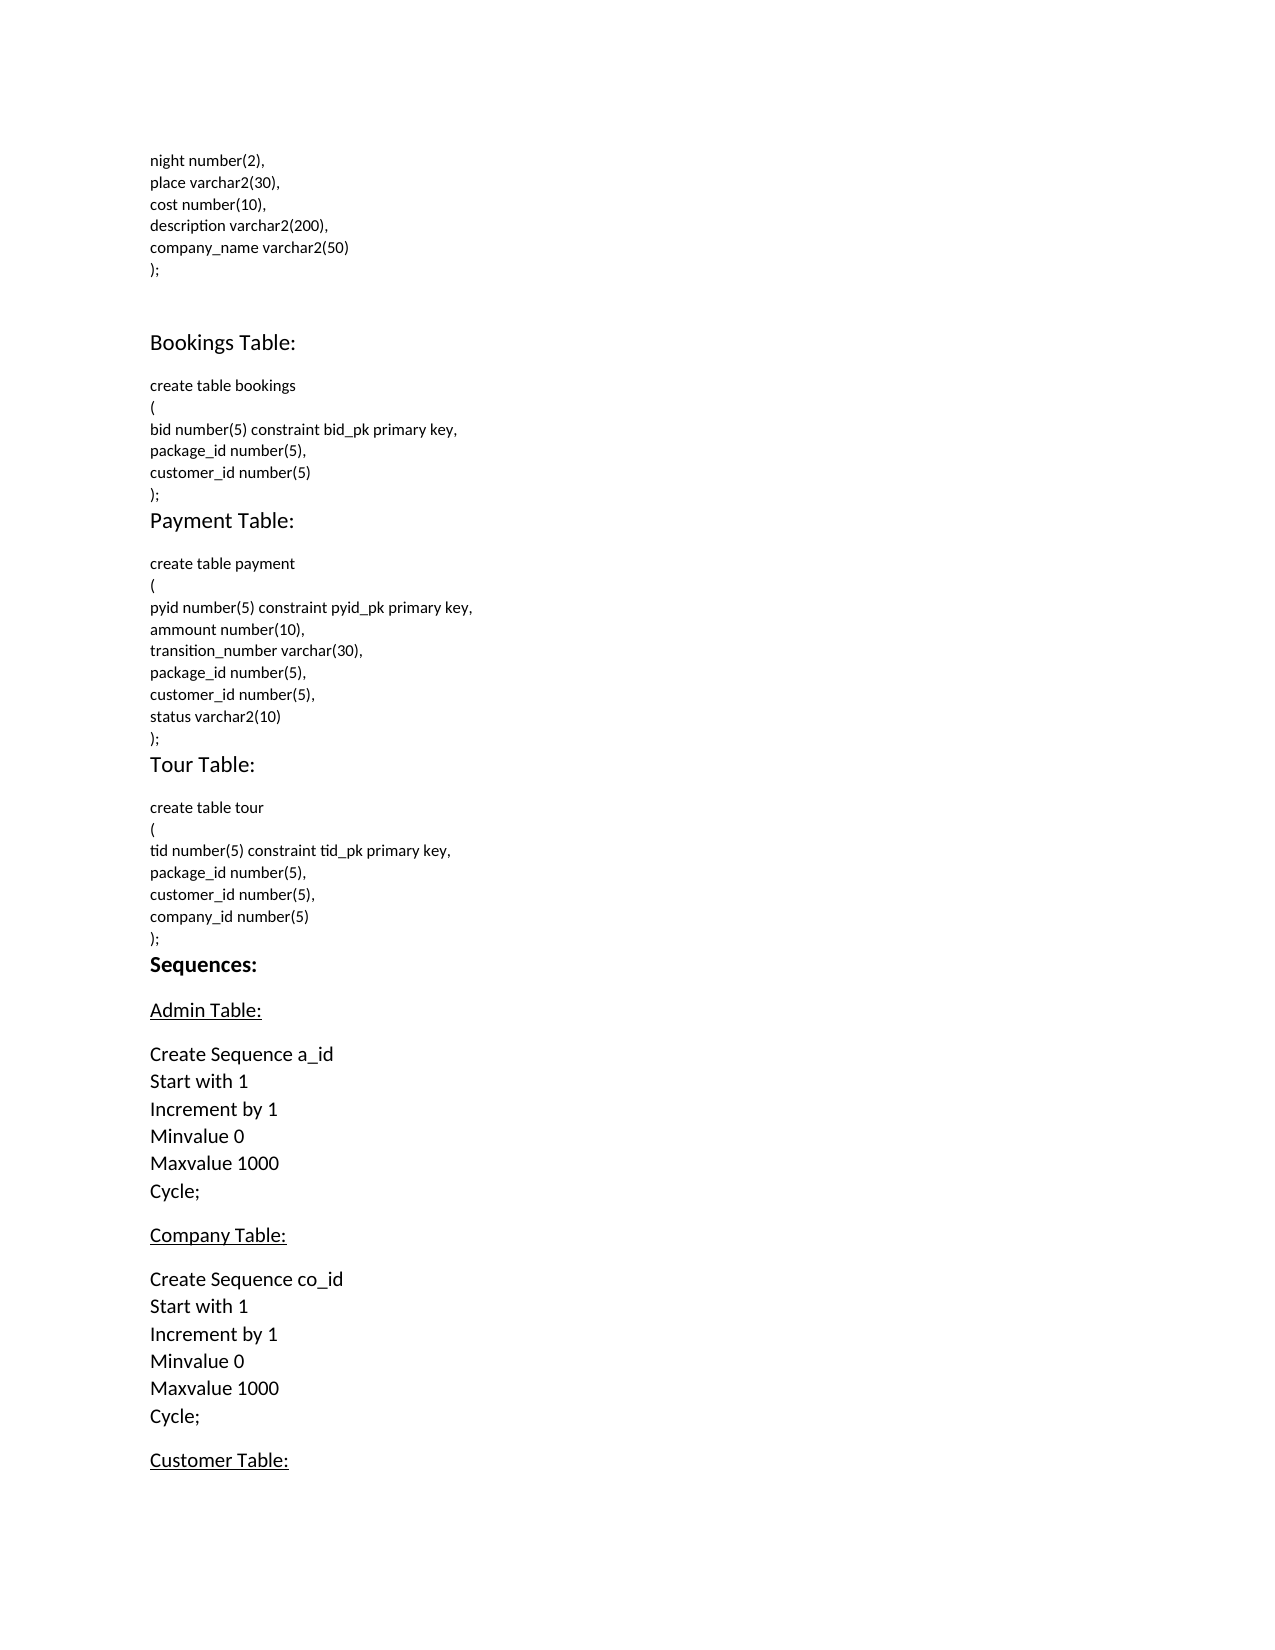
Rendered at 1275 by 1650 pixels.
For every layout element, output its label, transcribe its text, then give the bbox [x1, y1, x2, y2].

text company_name varchar2(50) [150, 237, 1125, 258]
text company_id number(5) [150, 906, 1125, 927]
text create table payment [150, 553, 1125, 573]
text Create Sequence a_id [150, 1041, 1125, 1066]
text create table tour [150, 797, 1125, 817]
text tid number(5) constraint tid_pk primary key, [150, 841, 1125, 861]
text Maxvalue 1000 [150, 1376, 1125, 1401]
text pyid number(5) constraint pyid_pk primary key, [150, 597, 1125, 617]
text transition_number varchar(30), [150, 641, 1125, 661]
text night number(2), [150, 150, 1125, 170]
text Sequences: [150, 950, 1125, 978]
text ( [150, 575, 1125, 595]
text Company Table: [150, 1222, 1125, 1247]
text package_id number(5), [150, 862, 1125, 883]
text Bookings Table: [150, 328, 1125, 356]
text Start with 1 [150, 1068, 1125, 1094]
text ); [150, 928, 1125, 948]
text bid number(5) constraint bid_pk primary key, [150, 419, 1125, 439]
text ( [150, 819, 1125, 839]
text customer_id number(5), [150, 684, 1125, 705]
text customer_id number(5), [150, 884, 1125, 905]
text Increment by 1 [150, 1096, 1125, 1121]
text Cycle; [150, 1403, 1125, 1428]
text Payment Table: [150, 506, 1125, 534]
text package_id number(5), [150, 662, 1125, 683]
text cost number(10), [150, 194, 1125, 214]
text status varchar2(10) [150, 706, 1125, 727]
text ); [150, 728, 1125, 748]
text description varchar2(200), [150, 216, 1125, 236]
text create table bookings [150, 375, 1125, 395]
text place varchar2(30), [150, 172, 1125, 192]
text package_id number(5), [150, 441, 1125, 461]
text ); [150, 259, 1125, 280]
text ); [150, 484, 1125, 505]
text Tour Table: [150, 750, 1125, 778]
text customer_id number(5) [150, 462, 1125, 483]
text Start with 1 [150, 1293, 1125, 1319]
text ( [150, 397, 1125, 417]
text Increment by 1 [150, 1321, 1125, 1346]
text Admin Table: [150, 997, 1125, 1022]
text Customer Table: [150, 1447, 1125, 1472]
text Create Sequence co_id [150, 1266, 1125, 1291]
text Cycle; [150, 1178, 1125, 1203]
text ammount number(10), [150, 619, 1125, 639]
text Minvalue 0 [150, 1123, 1125, 1148]
text Maxvalue 1000 [150, 1151, 1125, 1176]
text Minvalue 0 [150, 1348, 1125, 1374]
